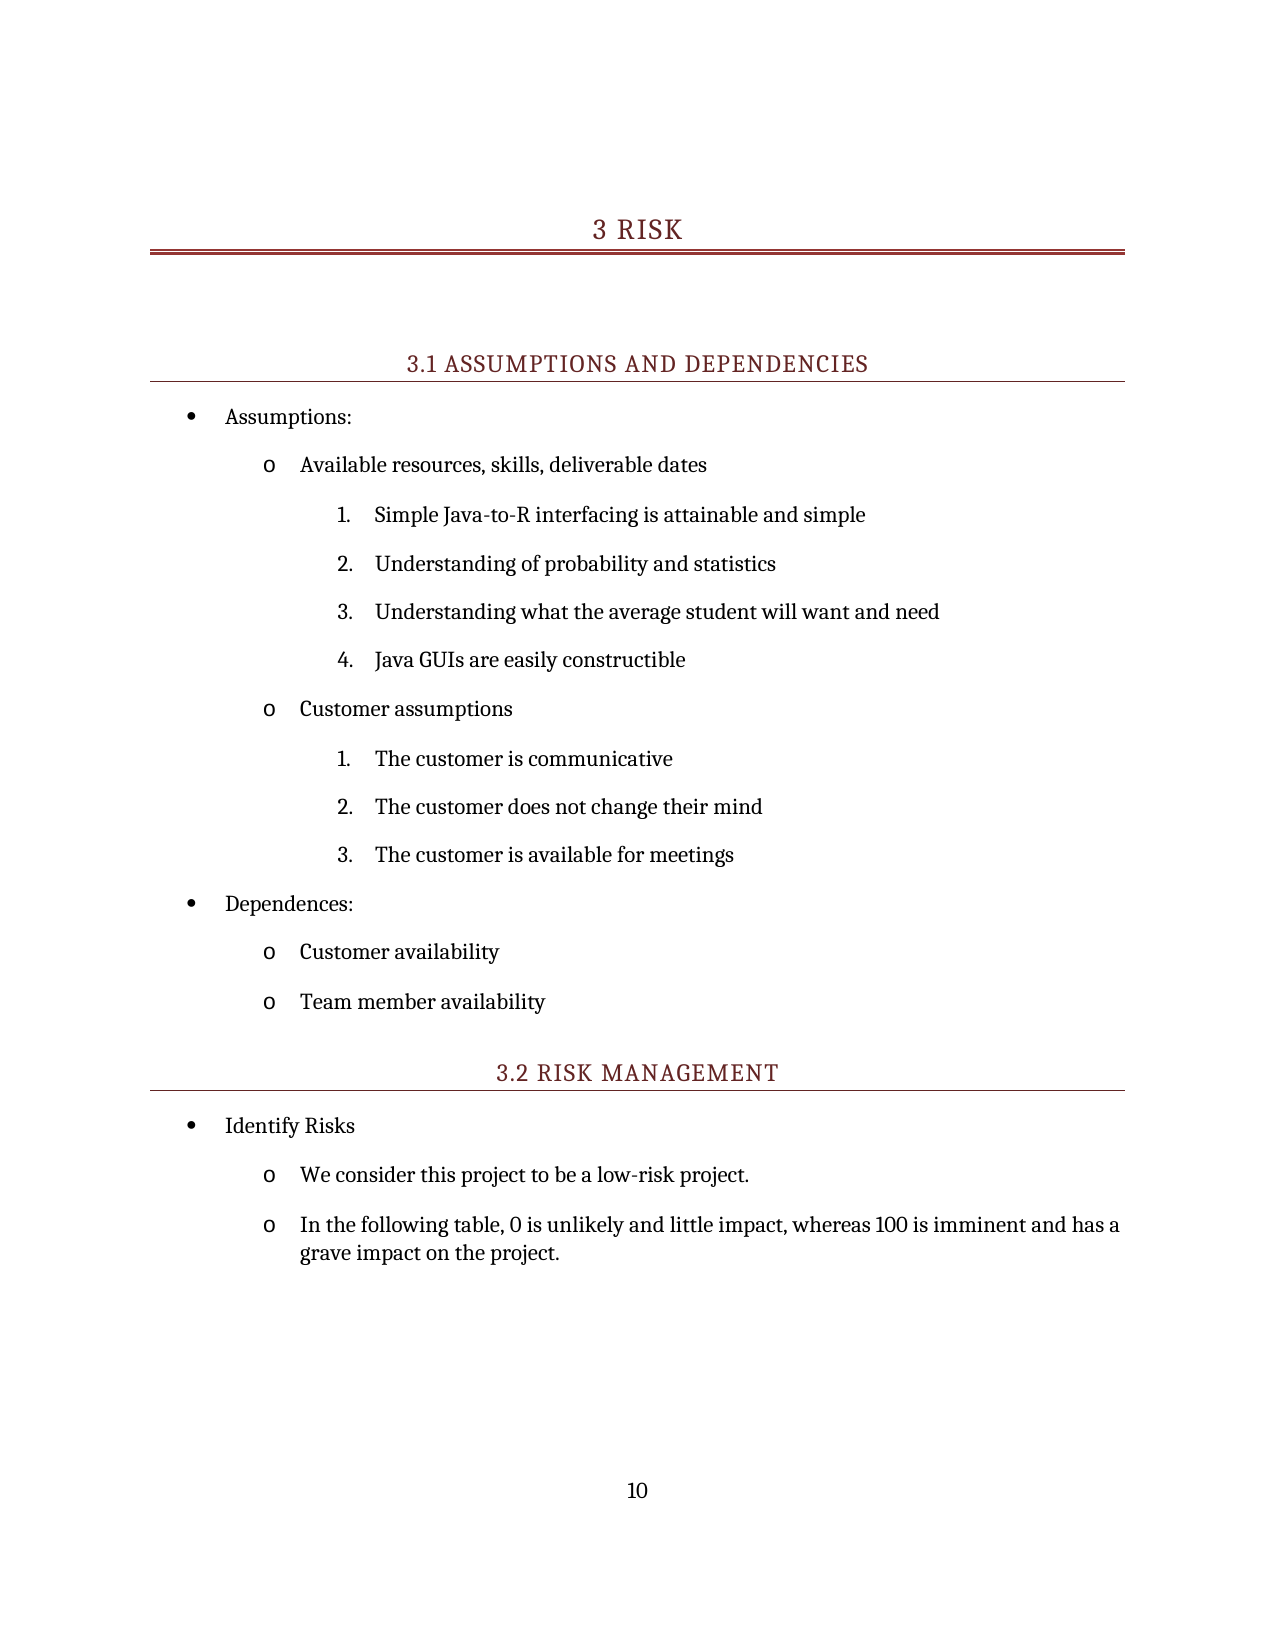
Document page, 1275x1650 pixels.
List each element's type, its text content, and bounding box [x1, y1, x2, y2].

list Available resources, skills, deliverable dates [262, 452, 1125, 480]
list Java GUIs are easily constructible [337, 647, 1125, 673]
list Identify Risks [187, 1113, 1125, 1140]
list Team member availability [262, 989, 1125, 1016]
list Customer assumptions [262, 696, 1125, 723]
list In the following table, 0 is unlikely and little impact, whereas 100 is imminent and has a grave impact on the project. [262, 1211, 1125, 1267]
list Dependences: [187, 891, 1125, 917]
subtitle 3.1 Assumptions and Dependencies [150, 350, 1125, 381]
subtitle 3 Risk [150, 213, 1125, 249]
list Understanding of probability and statistics [337, 550, 1125, 577]
list We consider this project to be a low-risk project. [262, 1162, 1125, 1189]
list Simple Java-to-R interfacing is attainable and simple [337, 502, 1125, 528]
subtitle 3.2 Risk management [150, 1059, 1125, 1090]
list The customer is communicative [337, 745, 1125, 772]
list The customer does not change their mind [337, 794, 1125, 820]
list Customer availability [262, 939, 1125, 967]
list Assumptions: [187, 404, 1125, 430]
list The customer is available for meetings [337, 842, 1125, 868]
list Understanding what the average student will want and need [337, 599, 1125, 625]
